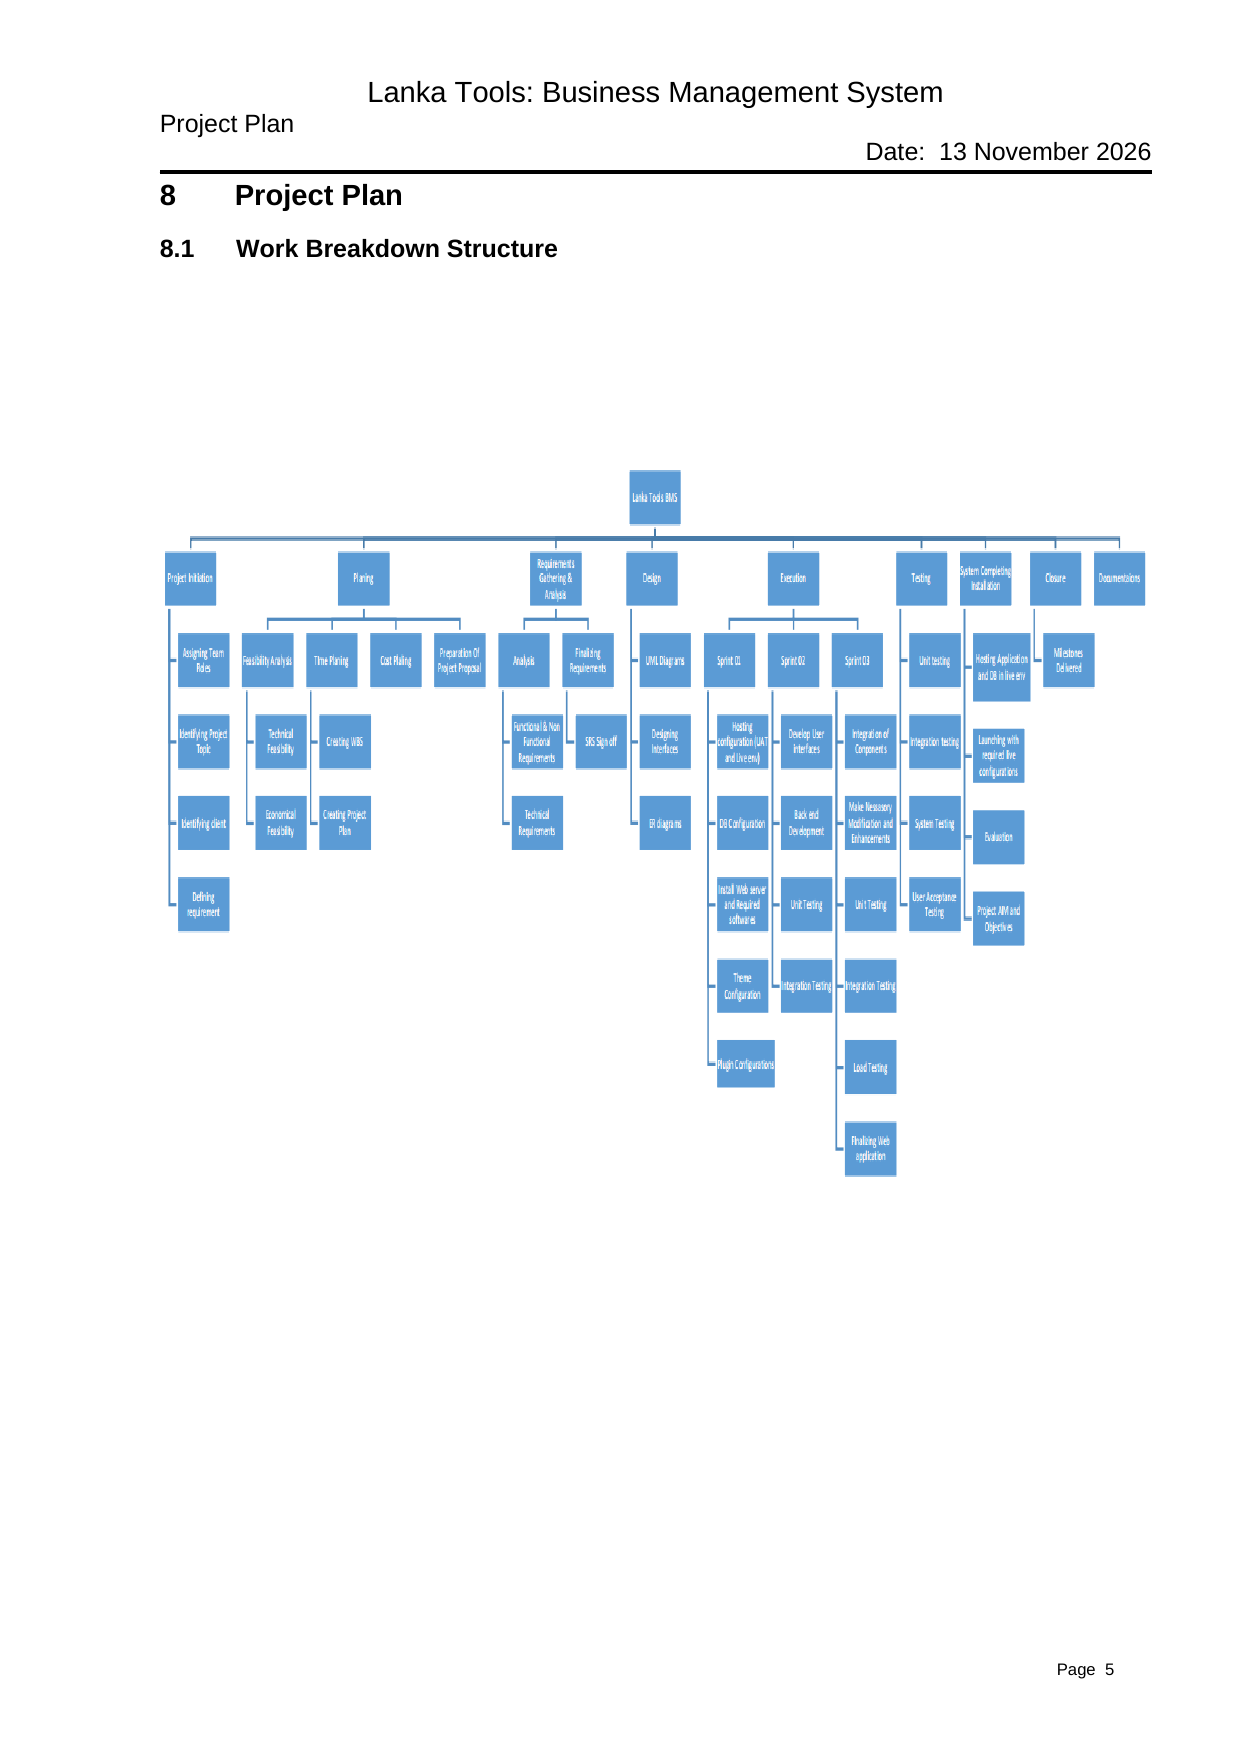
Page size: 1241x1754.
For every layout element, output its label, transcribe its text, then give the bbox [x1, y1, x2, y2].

subtitle 8 Project Plan [159, 173, 1152, 211]
subtitle 8.1 Work Breakdown Structure [159, 234, 1152, 263]
picture [159, 357, 1151, 1439]
